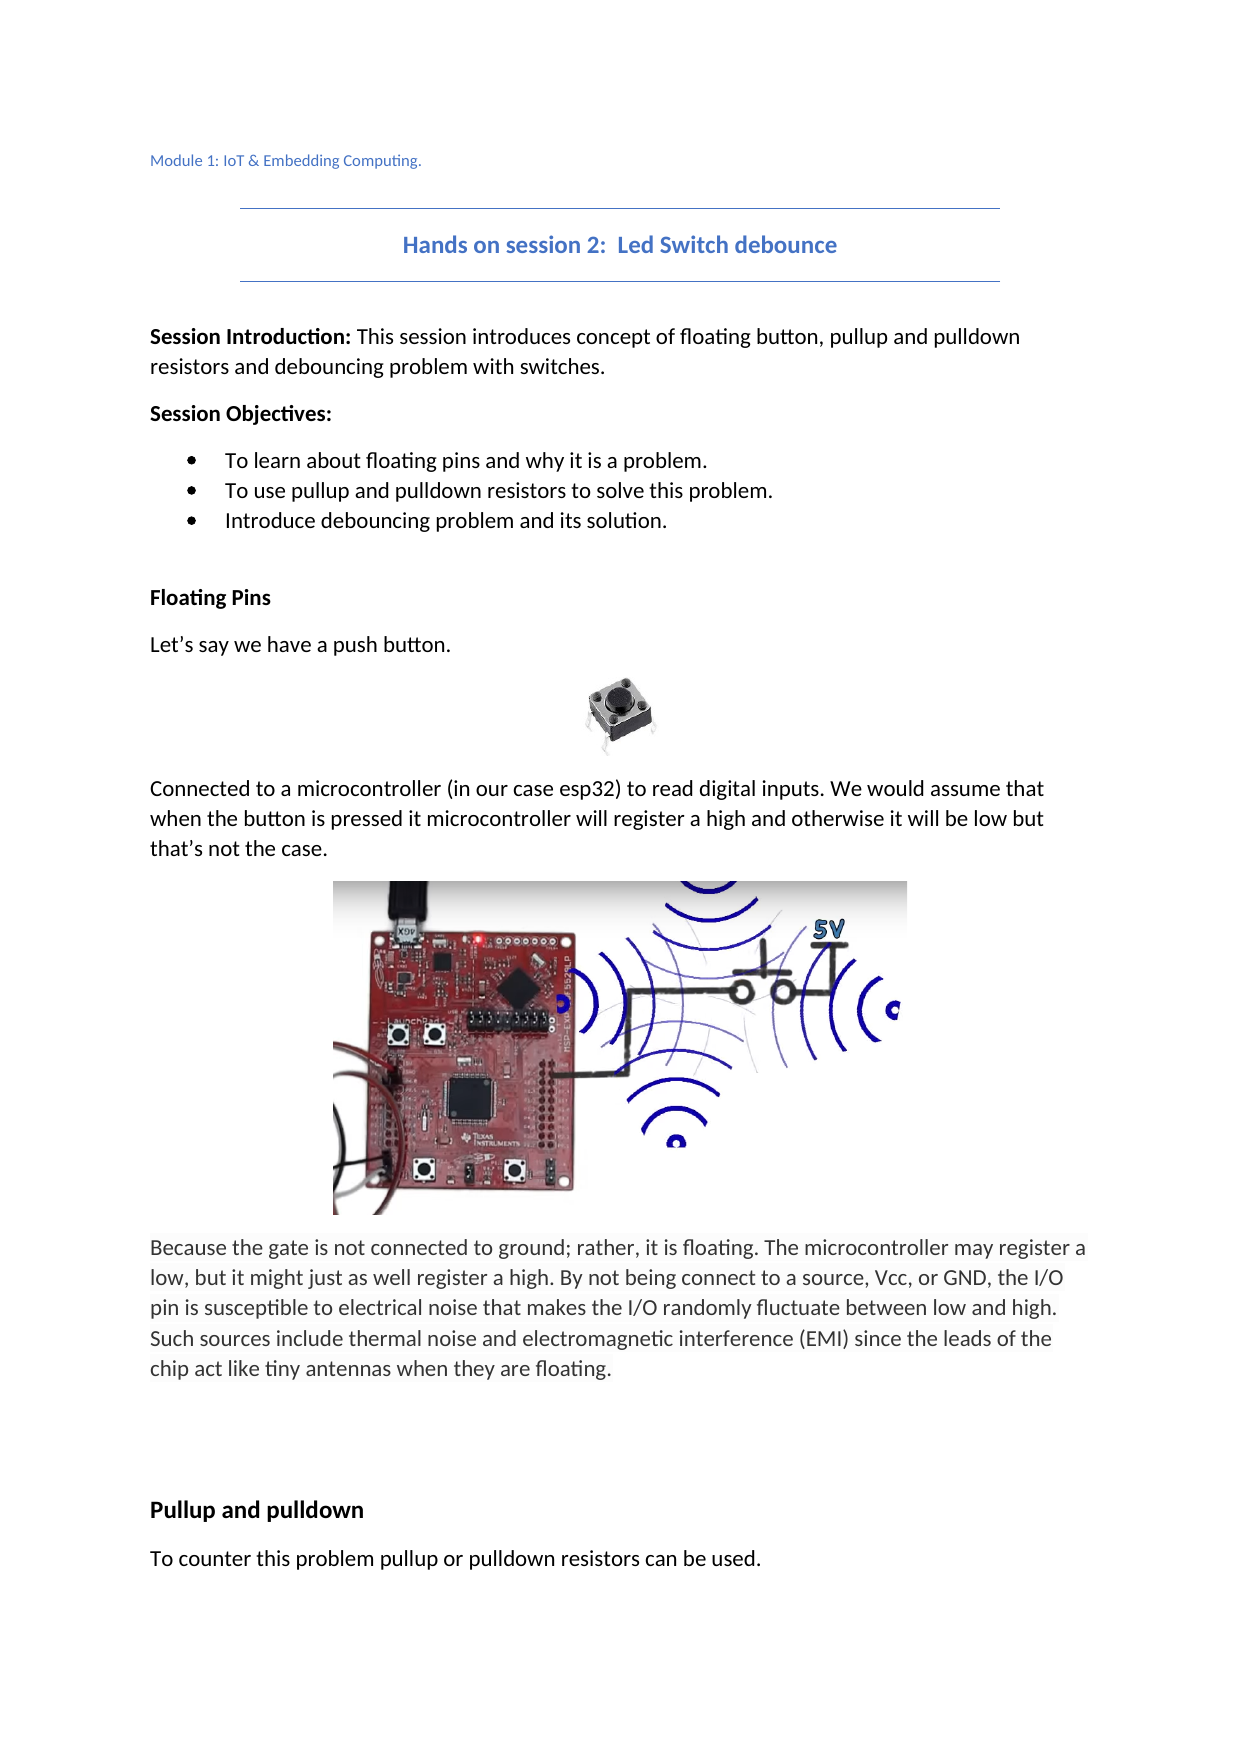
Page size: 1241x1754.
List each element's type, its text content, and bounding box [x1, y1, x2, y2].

picture [581, 677, 660, 756]
text Session Introduction: This session introduces concept of floating button, pullup and pulldown resistors and debouncing problem with switches. [150, 322, 1090, 380]
text To counter this problem pullup or pulldown resistors can be used. [150, 1544, 1090, 1572]
text Module 1: IoT & Embedding Computing. [150, 150, 1090, 170]
text Connected to a microcontroller (in our case esp32) to read digital inputs. We would assume that when the button is pressed it microcontroller will register a high and otherwise it will be low but that’s not the case. [150, 774, 1090, 862]
picture [333, 881, 908, 1215]
list To learn about floating pins and why it is a problem. [187, 446, 1090, 474]
text Hands on session 2: Led Switch debounce [240, 209, 1000, 281]
text Let’s say we have a push button. [150, 630, 1090, 658]
text Session Objectives: [150, 399, 1090, 427]
text Because the gate is not connected to ground; rather, it is floating. The microcontroller may register a low, but it might just as well register a high. By not being connect to a source, Vcc, or GND, the I/O pin is susceptible to electrical noise that makes the I/O randomly fluctuate between low and high. Such sources include thermal noise and electromagnetic interference (EMI) since the leads of the chip act like tiny antennas when they are floating. [150, 1233, 1090, 1382]
text Floating Pins [150, 583, 1090, 611]
list Introduce debouncing problem and its solution. [187, 506, 1090, 534]
list To use pullup and pulldown resistors to solve this problem. [187, 476, 1090, 504]
text Pullup and pulldown [150, 1494, 1090, 1525]
